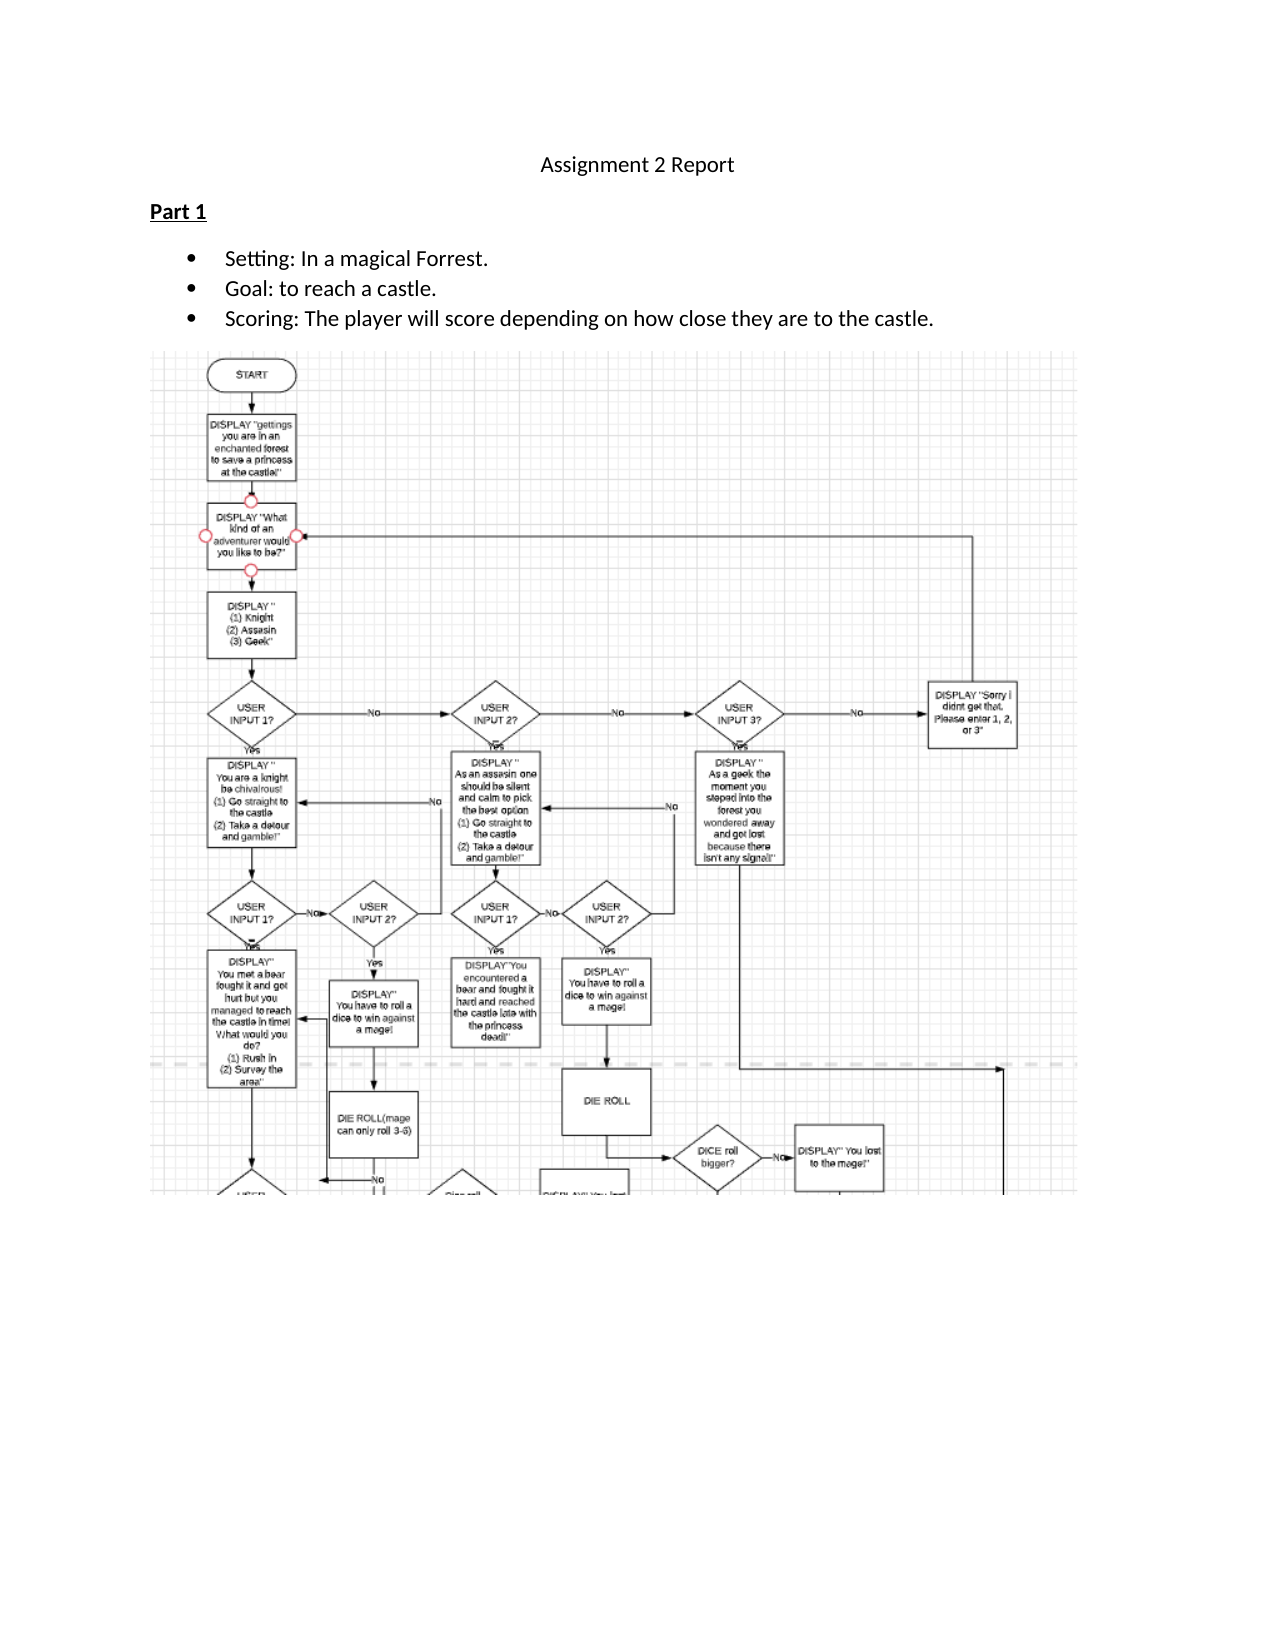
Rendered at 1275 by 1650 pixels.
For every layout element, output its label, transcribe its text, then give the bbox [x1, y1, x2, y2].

list Scoring: The player will score depending on how close they are to the castle. [187, 304, 1125, 332]
text Part 1 [150, 197, 1125, 225]
picture [150, 351, 1078, 1195]
list Goal: to reach a castle. [187, 274, 1125, 302]
text Assignment 2 Report [150, 150, 1125, 178]
list Setting: In a magical Forrest. [187, 244, 1125, 272]
